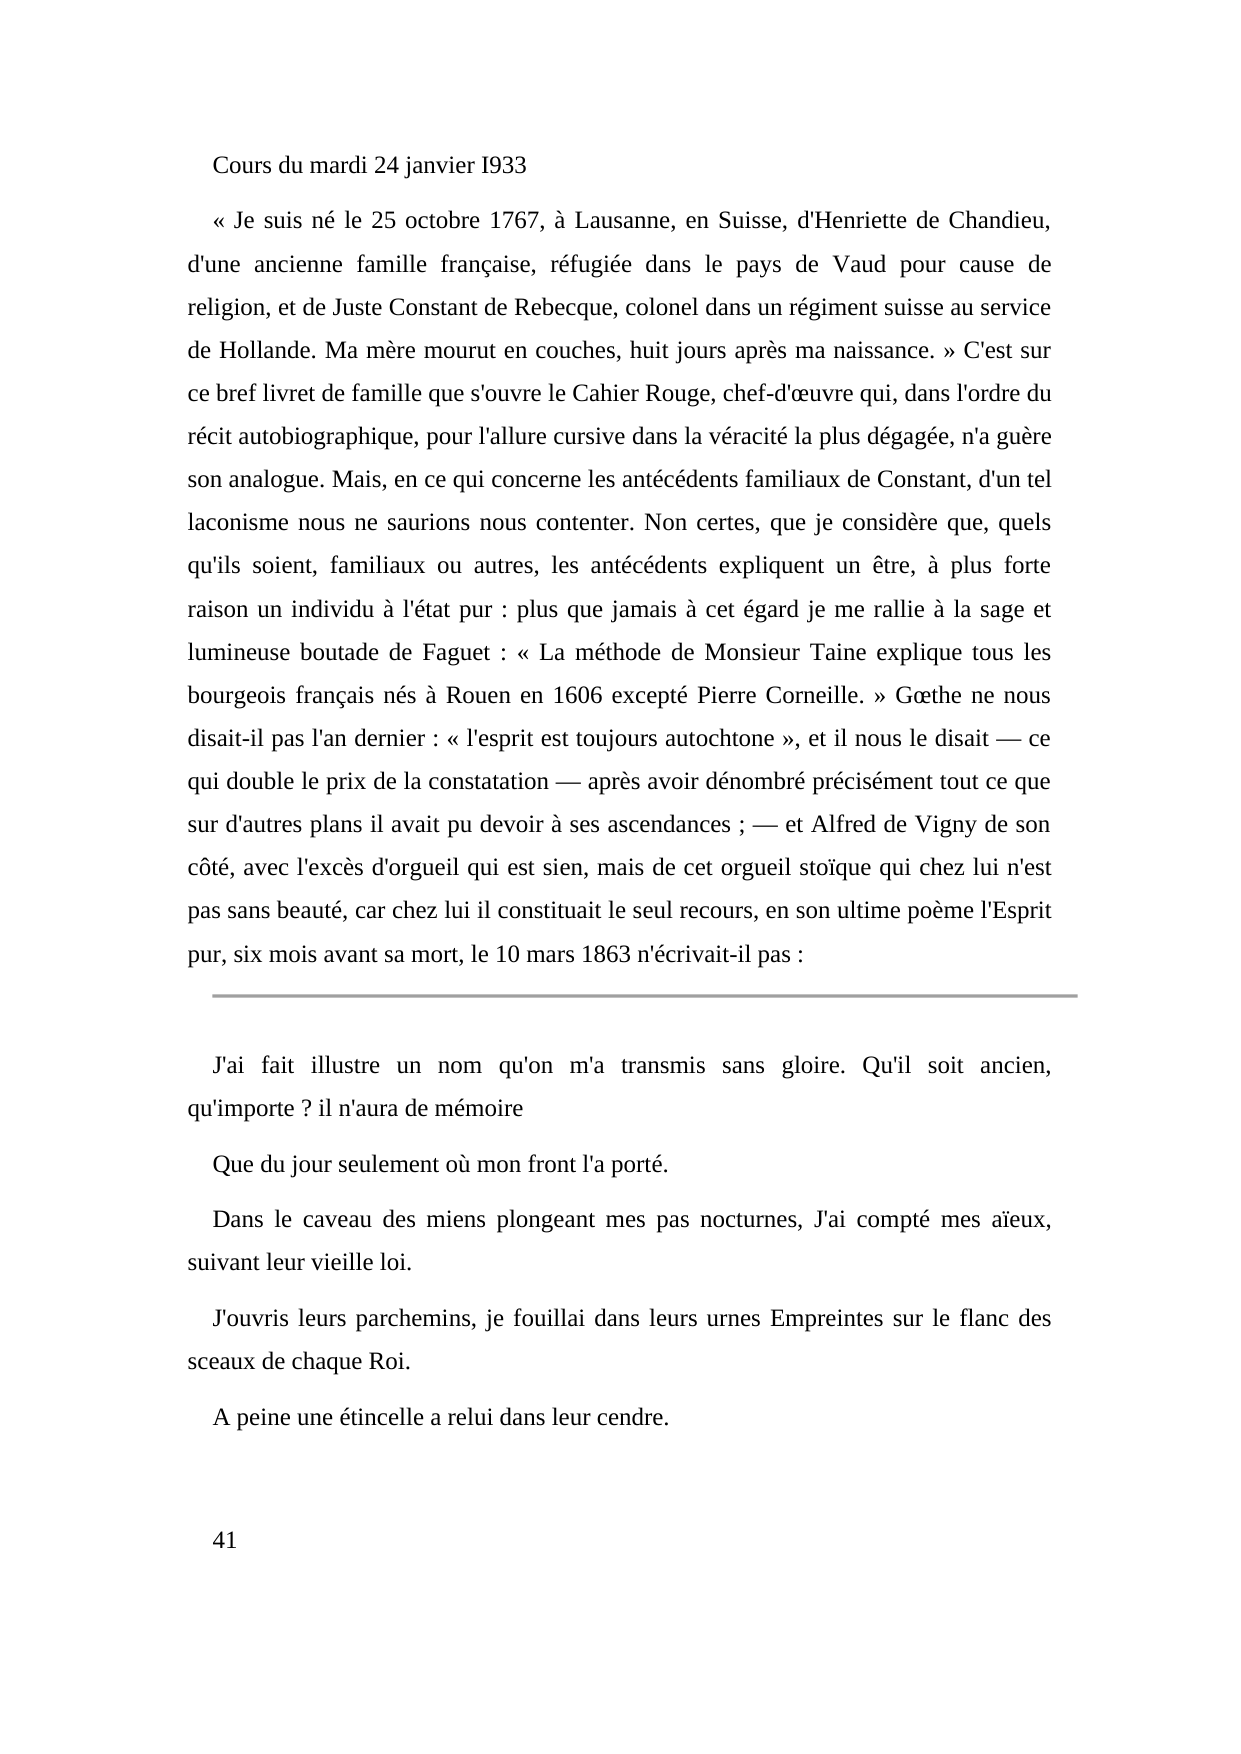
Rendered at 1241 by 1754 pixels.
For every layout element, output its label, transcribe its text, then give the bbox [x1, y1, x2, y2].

text Que du jour seulement où mon front l'a porté. [187, 1149, 1053, 1177]
text A peine une étincelle a relui dans leur cendre. [187, 1402, 1053, 1431]
text Dans le caveau des miens plongeant mes pas nocturnes, J'ai compté mes aïeux, suivant leur vieille loi. [187, 1204, 1053, 1276]
text « Je suis né le 25 octobre 1767, à Lausanne, en Suisse, d'Henriette de Chandieu, d'une ancienne famille française, réfugiée dans le pays de Vaud pour cause de religion, et de Juste Constant de Rebecque, colonel dans un régiment suisse au service de Hollande. Ma mère mourut en couches, huit jours après ma naissance. » C'est sur ce bref livret de famille que s'ouvre le Cahier Rouge, chef-d'œuvre qui, dans l'ordre du récit autobiographique, pour l'allure cursive dans la véracité la plus dégagée, n'a guère son analogue. Mais, en ce qui concerne les antécédents familiaux de Constant, d'un tel laconisme nous ne saurions nous contenter. Non certes, que je considère que, quels qu'ils soient, familiaux ou autres, les antécédents expliquent un être, à plus forte raison un individu à l'état pur : plus que jamais à cet égard je me rallie à la sage et lumineuse boutade de Faguet : « La méthode de Monsieur Taine explique tous les bourgeois français nés à Rouen en 1606 excepté Pierre Corneille. » Gœthe ne nous disait-il pas l'an dernier : « l'esprit est toujours autochtone », et il nous le disait — ce qui double le prix de la constatation — après avoir dénombré précisément tout ce que sur d'autres plans il avait pu devoir à ses ascendances ; — et Alfred de Vigny de son côté, avec l'excès d'orgueil qui est sien, mais de cet orgueil stoïque qui chez lui n'est pas sans beauté, car chez lui il constituait le seul recours, en son ultime poème l'Esprit pur, six mois avant sa mort, le 10 mars 1863 n'écrivait-il pas : [187, 206, 1053, 967]
text J'ouvris leurs parchemins, je fouillai dans leurs urnes Empreintes sur le flanc des sceaux de chaque Roi. [187, 1303, 1053, 1375]
text J'ai fait illustre un nom qu'on m'a transmis sans gloire. Qu'il soit ancien, qu'importe ? il n'aura de mémoire [187, 1050, 1053, 1122]
text Cours du mardi 24 janvier I933 [187, 150, 1053, 179]
